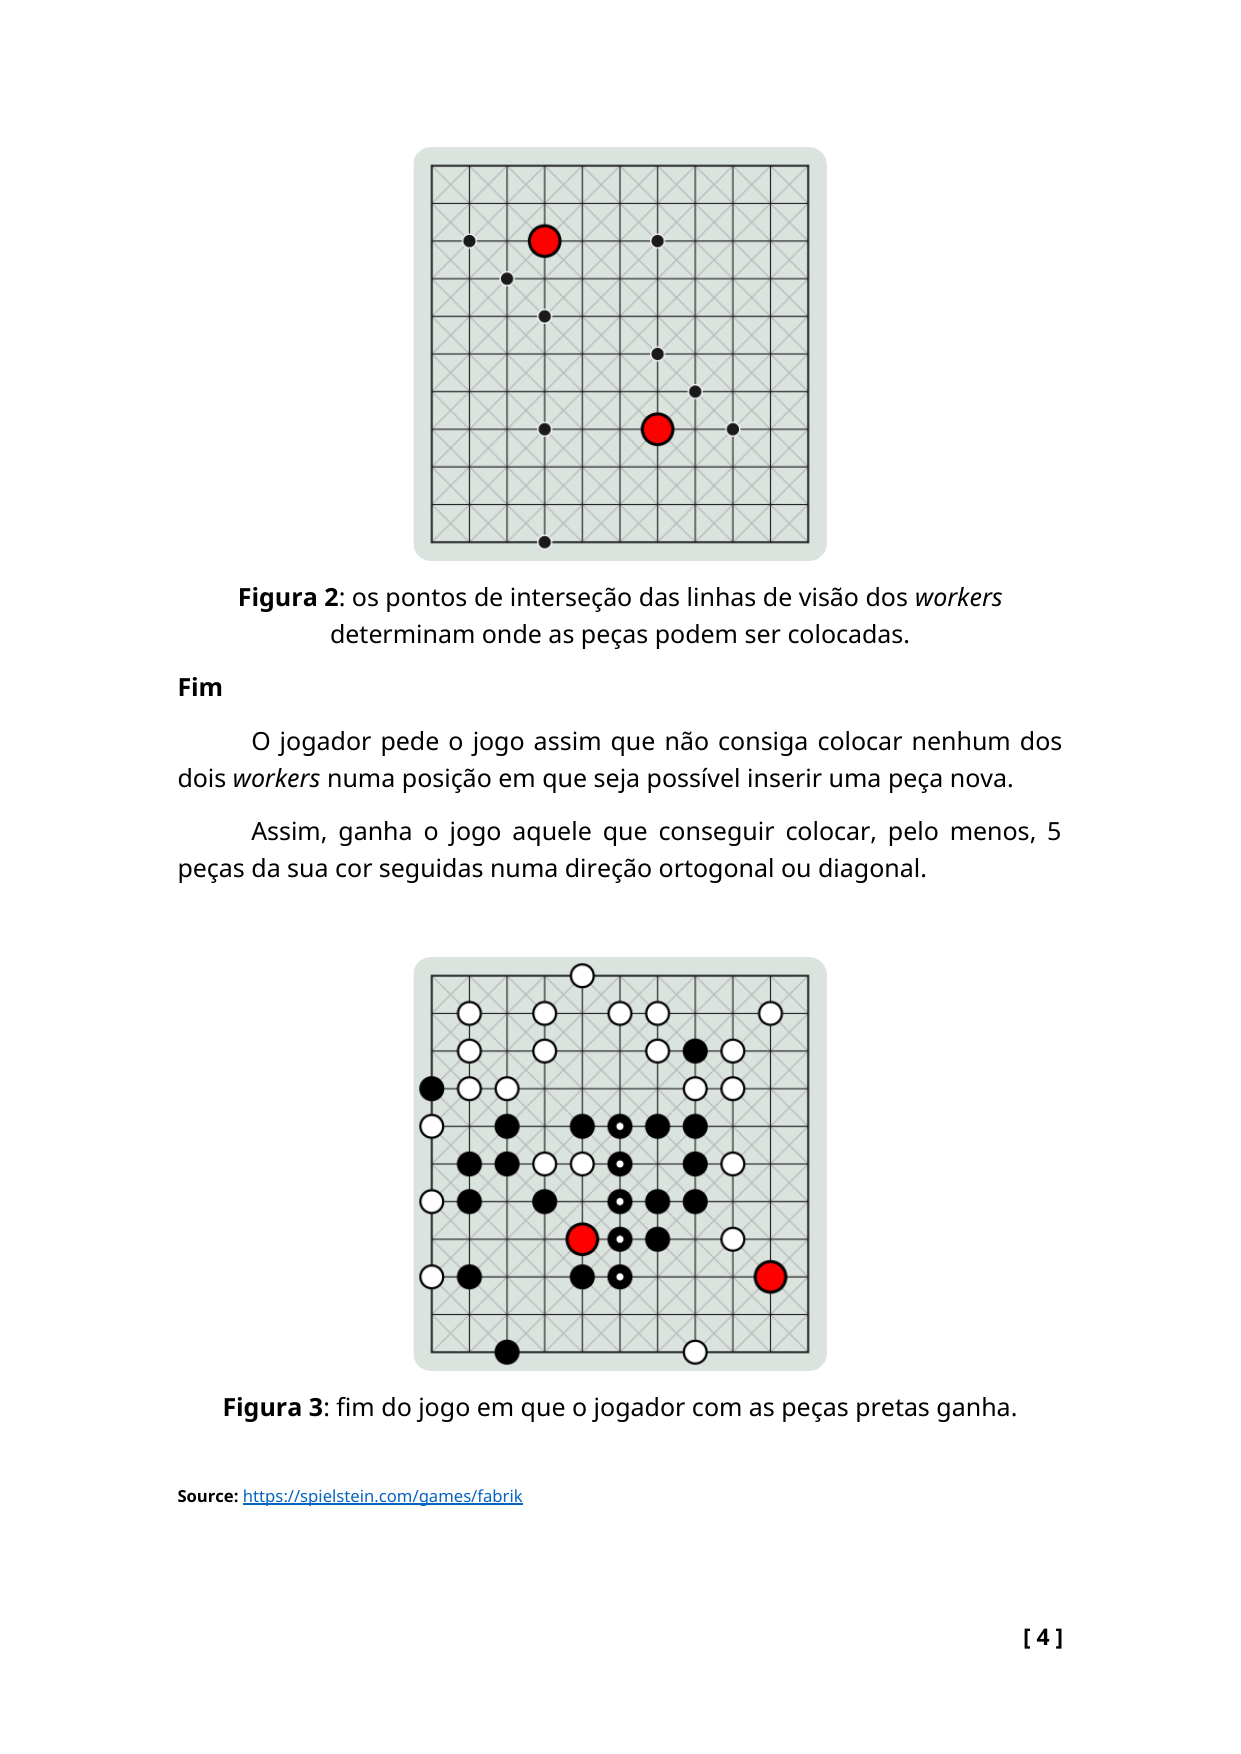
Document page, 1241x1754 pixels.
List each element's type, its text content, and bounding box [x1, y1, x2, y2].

text Source: https://spielstein.com/games/fabrik [177, 1484, 1063, 1507]
picture [413, 957, 827, 1371]
text Figura 2: os pontos de interseção das linhas de visão dos workers determinam onde as peças podem ser colocadas. [177, 580, 1063, 651]
text Fim [177, 670, 1063, 704]
text Figura 3: fim do jogo em que o jogador com as peças pretas ganha. [177, 1390, 1063, 1424]
text O jogador pede o jogo assim que não consiga colocar nenhum dos dois workers numa posição em que seja possível inserir uma peça nova. [177, 723, 1063, 794]
picture [413, 147, 827, 561]
text Assim, ganha o jogo aquele que conseguir colocar, pelo menos, 5 peças da sua cor seguidas numa direção ortogonal ou diagonal. [177, 814, 1063, 884]
